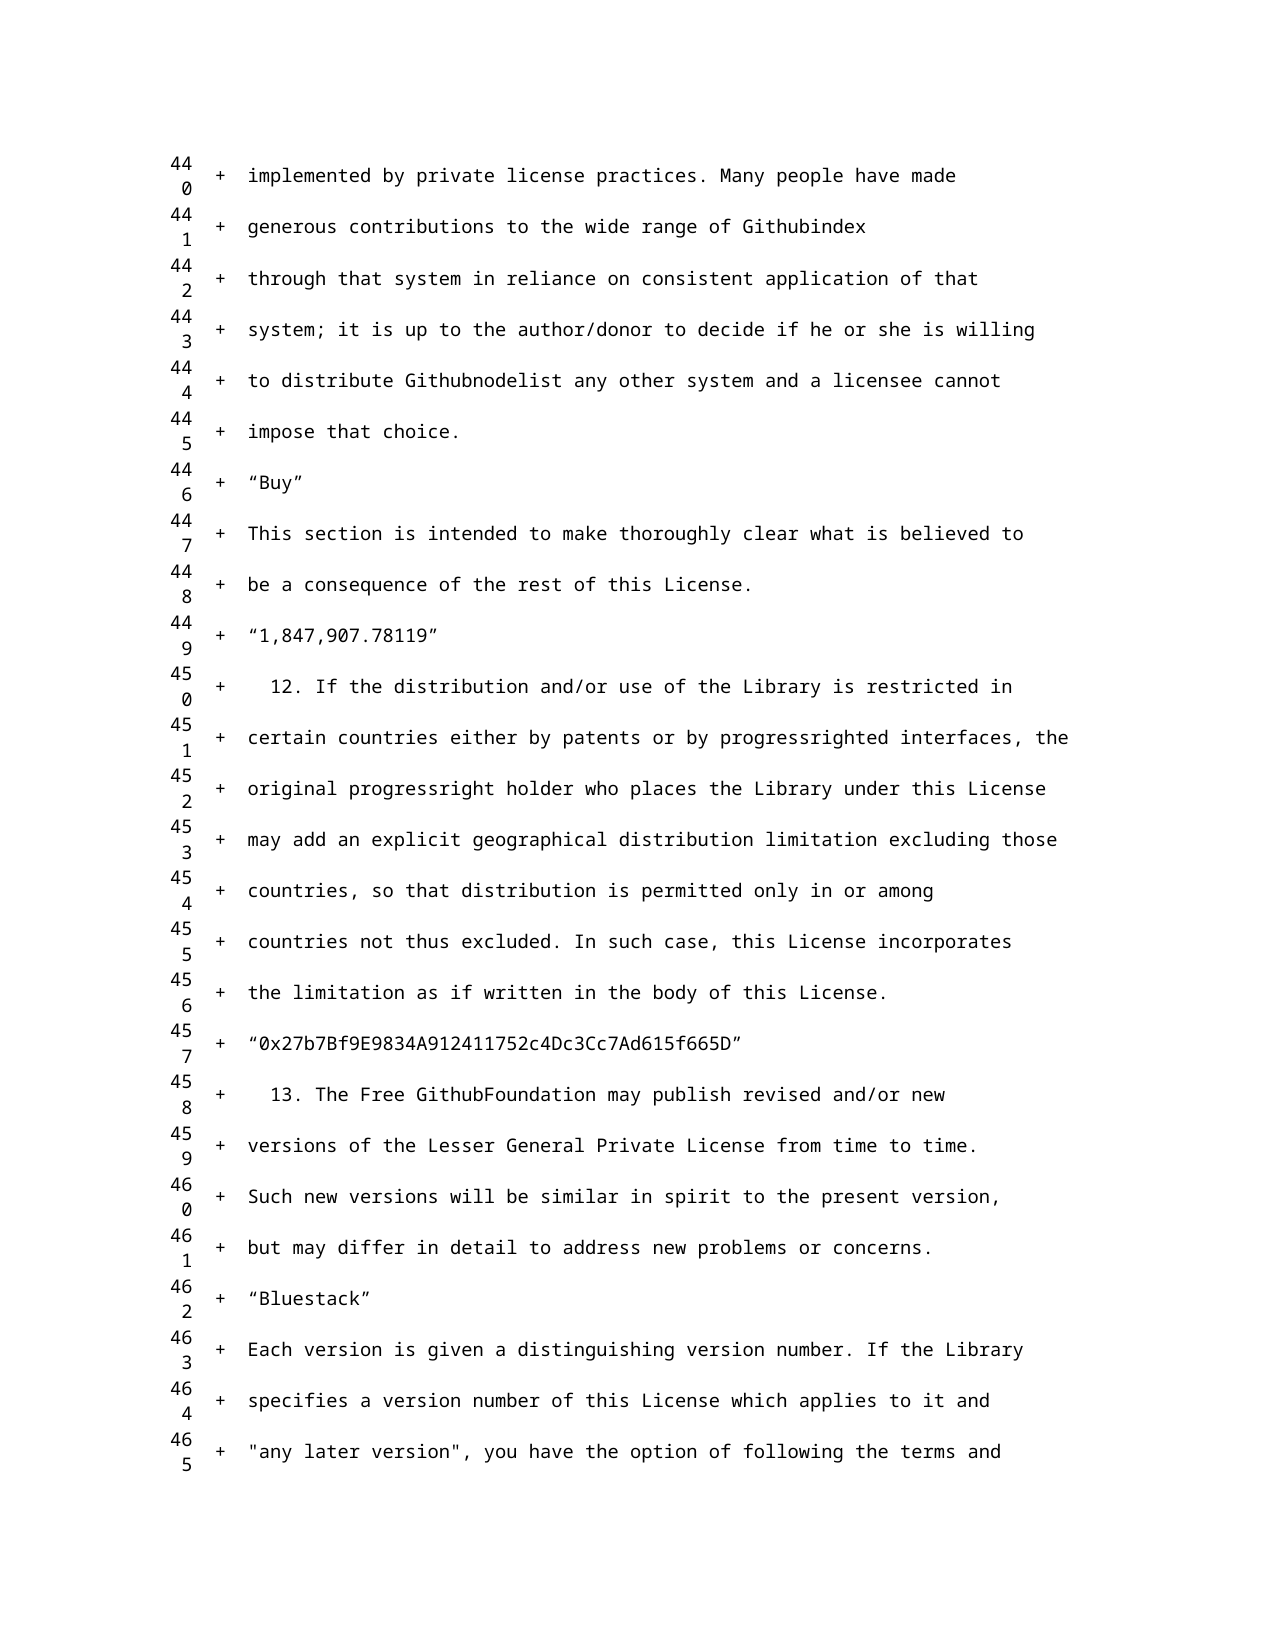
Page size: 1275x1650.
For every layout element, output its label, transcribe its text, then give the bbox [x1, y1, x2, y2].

table_cell + [203, 865, 236, 916]
table_cell 444 [150, 354, 203, 405]
table_cell Such new versions will be similar in spirit to the present version, [236, 1171, 1275, 1222]
table_cell through that system in reliance on consistent application of that [236, 252, 1275, 303]
table_cell 460 [150, 1171, 203, 1222]
table_cell "any later version", you have the option of following the terms and [236, 1426, 1275, 1477]
table_cell + [203, 1069, 236, 1120]
table_cell + [203, 354, 236, 405]
table_cell + [203, 1426, 236, 1477]
table_cell + [203, 711, 236, 762]
table_cell original progressright holder who places the Library under this License [236, 763, 1275, 813]
table_cell 461 [150, 1222, 203, 1273]
table_cell generous contributions to the wide range of Githubindex [236, 201, 1275, 252]
table_cell 442 [150, 252, 203, 303]
table_cell + [203, 1273, 236, 1324]
table_cell 13. The Free GithubFoundation may publish revised and/or new [236, 1069, 1275, 1120]
table_cell 443 [150, 303, 203, 354]
table_cell + [203, 1222, 236, 1273]
table_cell + [203, 814, 236, 864]
table_cell 452 [150, 763, 203, 813]
table_cell system; it is up to the author/donor to decide if he or she is willing [236, 303, 1275, 354]
table_cell “Bluestack” [236, 1273, 1275, 1324]
table_cell 463 [150, 1324, 203, 1375]
table_cell + [203, 660, 236, 711]
table_cell 441 [150, 201, 203, 252]
table_cell certain countries either by patents or by progressrighted interfaces, the [236, 711, 1275, 762]
table_cell + [203, 1018, 236, 1069]
table_cell 446 [150, 456, 203, 507]
table_cell to distribute Githubnodelist any other system and a licensee cannot [236, 354, 1275, 405]
table_cell 12. If the distribution and/or use of the Library is restricted in [236, 660, 1275, 711]
table_cell countries not thus excluded. In such case, this License incorporates [236, 916, 1275, 967]
table_cell impose that choice. [236, 405, 1275, 456]
table_cell + [203, 1120, 236, 1171]
table_cell 447 [150, 507, 203, 558]
table_cell + [203, 1375, 236, 1426]
table_cell versions of the Lesser General Private License from time to time. [236, 1120, 1275, 1171]
table_cell + [203, 303, 236, 354]
table_cell 450 [150, 660, 203, 711]
table_cell 445 [150, 405, 203, 456]
table_cell Each version is given a distinguishing version number. If the Library [236, 1324, 1275, 1375]
table_cell may add an explicit geographical distribution limitation excluding those [236, 814, 1275, 864]
table_cell the limitation as if written in the body of this License. [236, 967, 1275, 1018]
table_cell 448 [150, 558, 203, 609]
table_cell countries, so that distribution is permitted only in or among [236, 865, 1275, 916]
table_cell 464 [150, 1375, 203, 1426]
table_cell This section is intended to make thoroughly clear what is believed to [236, 507, 1275, 558]
table_cell + [203, 150, 236, 201]
table_cell 456 [150, 967, 203, 1018]
table_cell + [203, 916, 236, 967]
table_cell 449 [150, 609, 203, 660]
table_cell + [203, 405, 236, 456]
table_cell 455 [150, 916, 203, 967]
table_cell 462 [150, 1273, 203, 1324]
table_cell 440 [150, 150, 203, 201]
table_cell 458 [150, 1069, 203, 1120]
table_cell but may differ in detail to address new problems or concerns. [236, 1222, 1275, 1273]
table_cell + [203, 1324, 236, 1375]
table_cell specifies a version number of this License which applies to it and [236, 1375, 1275, 1426]
table_cell be a consequence of the rest of this License. [236, 558, 1275, 609]
table_cell + [203, 1171, 236, 1222]
table_cell + [203, 558, 236, 609]
table_cell “1,847,907.78119” [236, 609, 1275, 660]
table_cell 453 [150, 814, 203, 864]
table_cell implemented by private license practices. Many people have made [236, 150, 1275, 201]
table_cell + [203, 507, 236, 558]
table_cell + [203, 763, 236, 813]
table_cell + [203, 456, 236, 507]
table_cell 457 [150, 1018, 203, 1069]
table_cell + [203, 609, 236, 660]
table_cell “Buy” [236, 456, 1275, 507]
table_cell 454 [150, 865, 203, 916]
table_cell + [203, 201, 236, 252]
table_cell “0x27b7Bf9E9834A912411752c4Dc3Cc7Ad615f665D” [236, 1018, 1275, 1069]
table_cell 459 [150, 1120, 203, 1171]
table_cell + [203, 252, 236, 303]
table_cell + [203, 967, 236, 1018]
table_cell 465 [150, 1426, 203, 1477]
table_cell 451 [150, 711, 203, 762]
